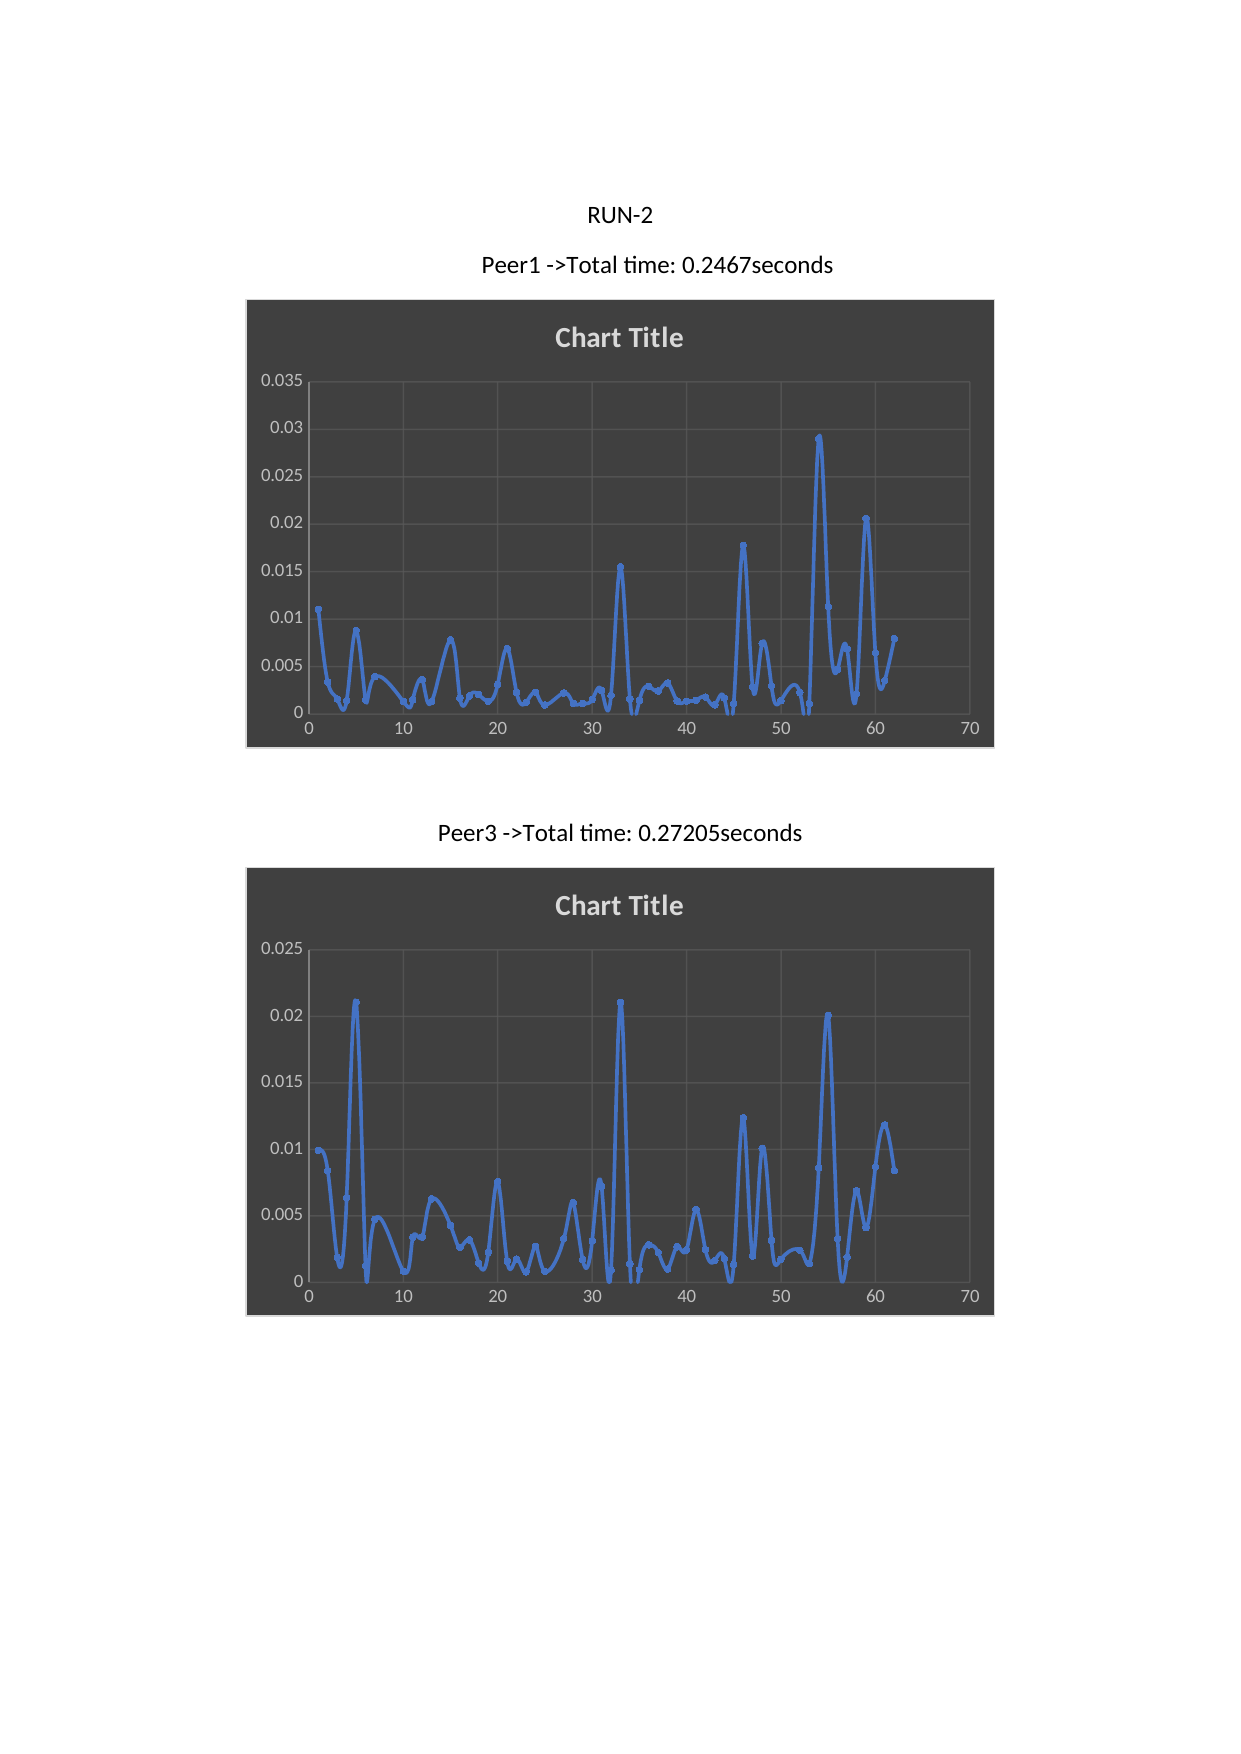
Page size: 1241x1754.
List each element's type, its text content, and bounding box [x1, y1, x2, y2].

text Peer3 ->Total time: 0.27205seconds [150, 817, 1090, 848]
text RUN-2 [150, 199, 1090, 230]
text Peer1 ->Total time: 0.2467seconds [150, 249, 1090, 280]
